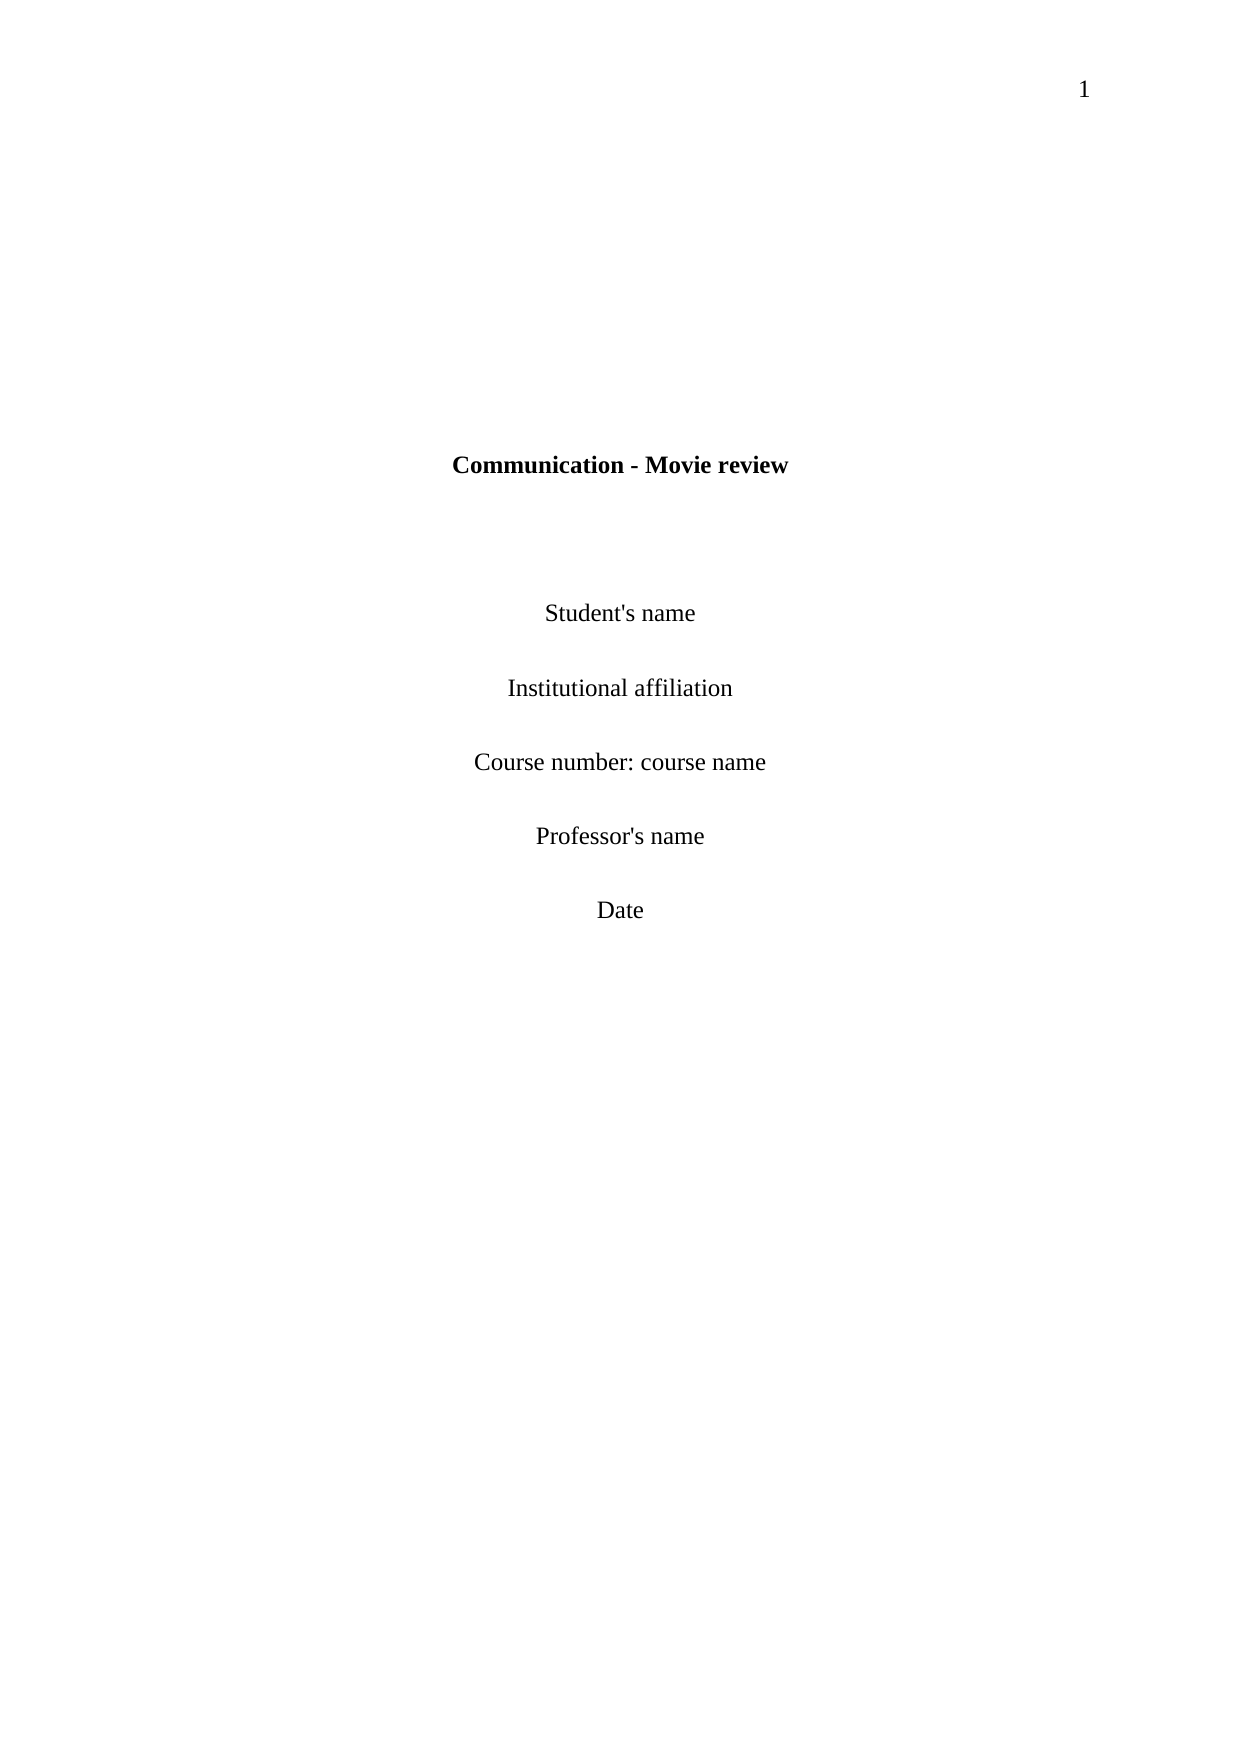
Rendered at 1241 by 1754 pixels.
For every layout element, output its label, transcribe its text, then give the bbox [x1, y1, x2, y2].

text Student's name [150, 598, 1090, 627]
text Professor's name [150, 821, 1090, 850]
text Course number: course name [150, 747, 1090, 776]
text Institutional affiliation [150, 673, 1090, 701]
text Date [150, 895, 1090, 924]
text Communication - Movie review [150, 450, 1090, 479]
